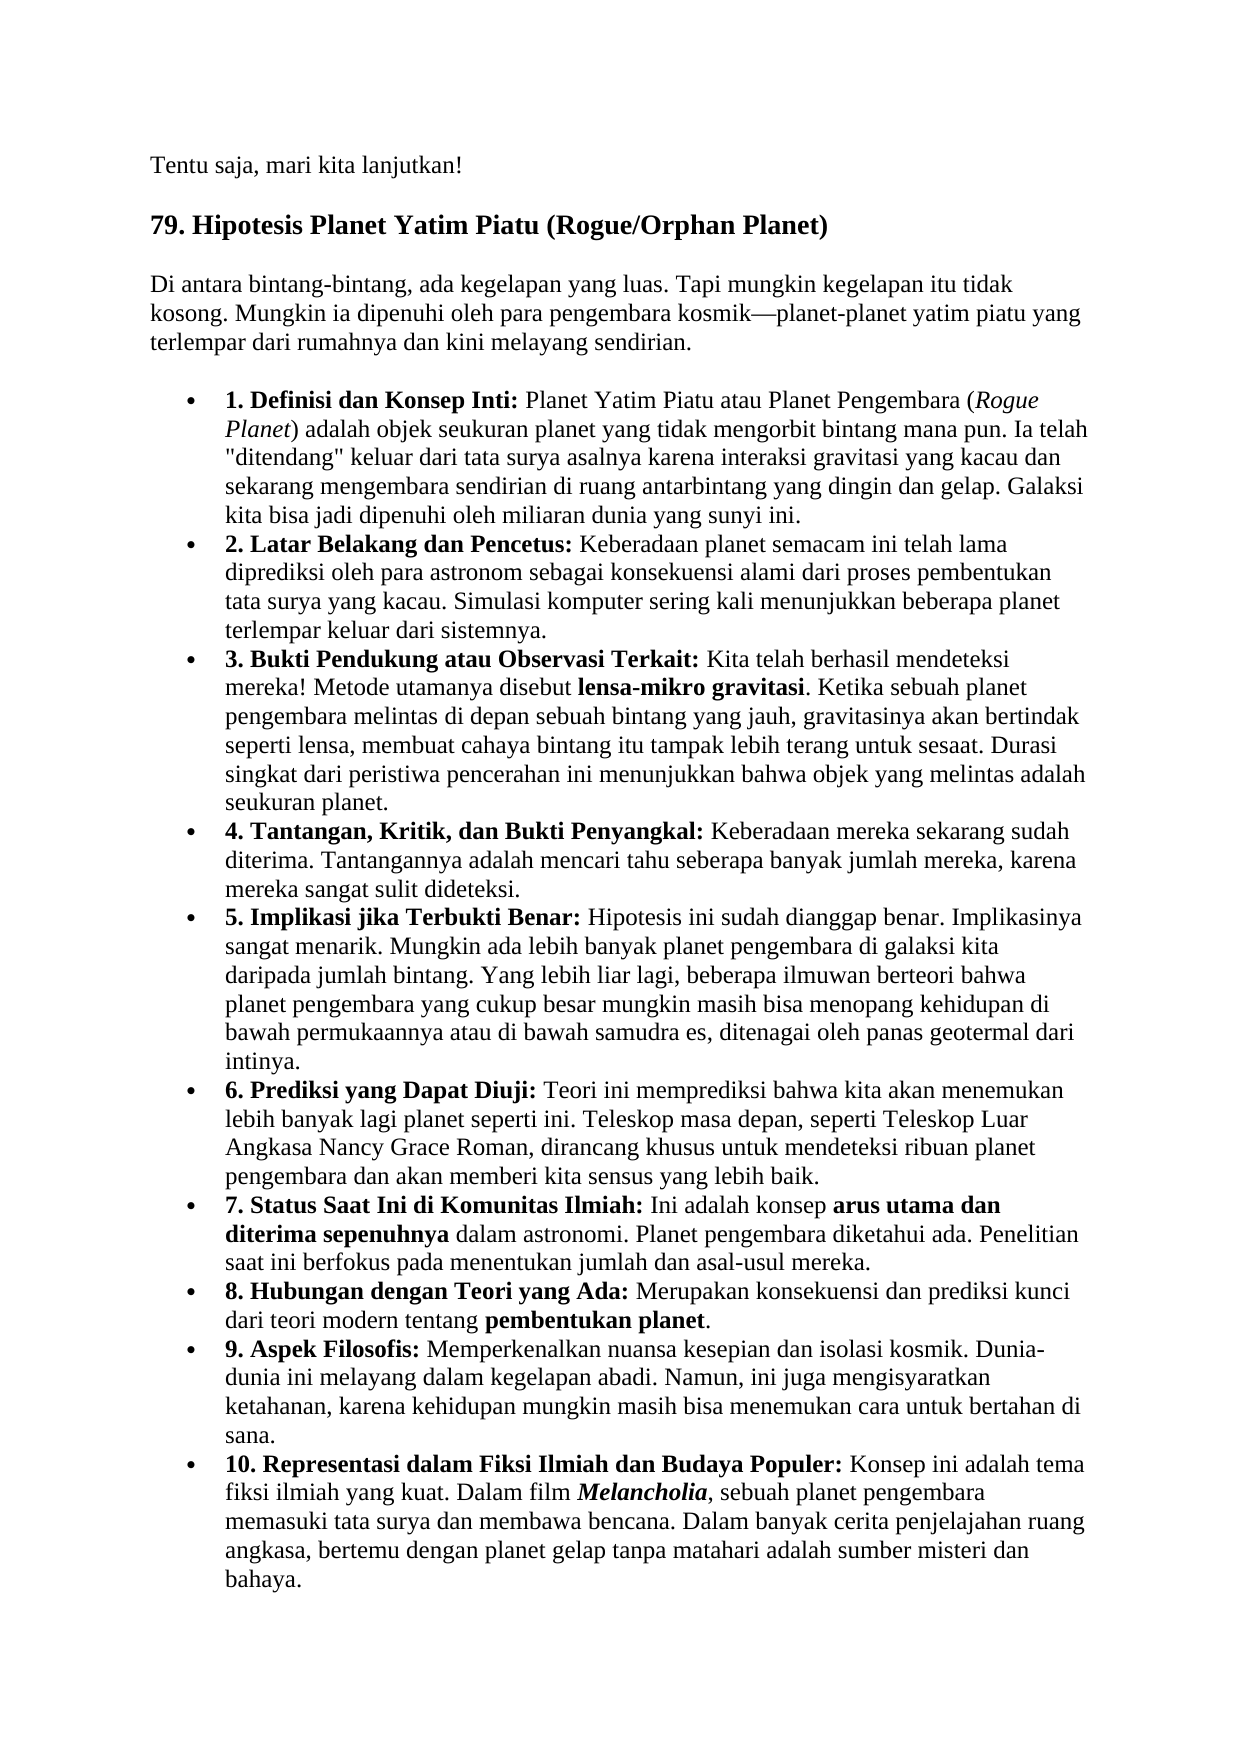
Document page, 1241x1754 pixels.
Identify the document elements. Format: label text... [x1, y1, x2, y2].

list 8. Hubungan dengan Teori yang Ada: Merupakan konsekuensi dan prediksi kunci dari teori modern tentang pembentukan planet. [187, 1276, 1090, 1334]
list 4. Tantangan, Kritik, dan Bukti Penyangkal: Keberadaan mereka sekarang sudah diterima. Tantangannya adalah mencari tahu seberapa banyak jumlah mereka, karena mereka sangat sulit dideteksi. [187, 816, 1090, 902]
list 7. Status Saat Ini di Komunitas Ilmiah: Ini adalah konsep arus utama dan diterima sepenuhnya dalam astronomi. Planet pengembara diketahui ada. Penelitian saat ini berfokus pada menentukan jumlah dan asal-usul mereka. [187, 1190, 1090, 1276]
text 79. Hipotesis Planet Yatim Piatu (Rogue/Orphan Planet) [150, 208, 1090, 240]
list 2. Latar Belakang dan Pencetus: Keberadaan planet semacam ini telah lama diprediksi oleh para astronom sebagai konsekuensi alami dari proses pembentukan tata surya yang kacau. Simulasi komputer sering kali menunjukkan beberapa planet terlempar keluar dari sistemnya. [187, 529, 1090, 644]
text Di antara bintang-bintang, ada kegelapan yang luas. Tapi mungkin kegelapan itu tidak kosong. Mungkin ia dipenuhi oleh para pengembara kosmik—planet-planet yatim piatu yang terlempar dari rumahnya dan kini melayang sendirian. [150, 269, 1090, 356]
text Tentu saja, mari kita lanjutkan! [150, 150, 1090, 179]
list 6. Prediksi yang Dapat Diuji: Teori ini memprediksi bahwa kita akan menemukan lebih banyak lagi planet seperti ini. Teleskop masa depan, seperti Teleskop Luar Angkasa Nancy Grace Roman, dirancang khusus untuk mendeteksi ribuan planet pengembara dan akan memberi kita sensus yang lebih baik. [187, 1075, 1090, 1190]
list 3. Bukti Pendukung atau Observasi Terkait: Kita telah berhasil mendeteksi mereka! Metode utamanya disebut lensa-mikro gravitasi. Ketika sebuah planet pengembara melintas di depan sebuah bintang yang jauh, gravitasinya akan bertindak seperti lensa, membuat cahaya bintang itu tampak lebih terang untuk sesaat. Durasi singkat dari peristiwa pencerahan ini menunjukkan bahwa objek yang melintas adalah seukuran planet. [187, 644, 1090, 816]
list 1. Definisi dan Konsep Inti: Planet Yatim Piatu atau Planet Pengembara (Rogue Planet) adalah objek seukuran planet yang tidak mengorbit bintang mana pun. Ia telah "ditendang" keluar dari tata surya asalnya karena interaksi gravitasi yang kacau dan sekarang mengembara sendirian di ruang antarbintang yang dingin dan gelap. Galaksi kita bisa jadi dipenuhi oleh miliaran dunia yang sunyi ini. [187, 385, 1090, 529]
list 10. Representasi dalam Fiksi Ilmiah dan Budaya Populer: Konsep ini adalah tema fiksi ilmiah yang kuat. Dalam film Melancholia, sebuah planet pengembara memasuki tata surya dan membawa bencana. Dalam banyak cerita penjelajahan ruang angkasa, bertemu dengan planet gelap tanpa matahari adalah sumber misteri dan bahaya. [187, 1449, 1090, 1592]
list 5. Implikasi jika Terbukti Benar: Hipotesis ini sudah dianggap benar. Implikasinya sangat menarik. Mungkin ada lebih banyak planet pengembara di galaksi kita daripada jumlah bintang. Yang lebih liar lagi, beberapa ilmuwan berteori bahwa planet pengembara yang cukup besar mungkin masih bisa menopang kehidupan di bawah permukaannya atau di bawah samudra es, ditenagai oleh panas geotermal dari intinya. [187, 902, 1090, 1075]
list 9. Aspek Filosofis: Memperkenalkan nuansa kesepian dan isolasi kosmik. Dunia-dunia ini melayang dalam kegelapan abadi. Namun, ini juga mengisyaratkan ketahanan, karena kehidupan mungkin masih bisa menemukan cara untuk bertahan di sana. [187, 1334, 1090, 1449]
